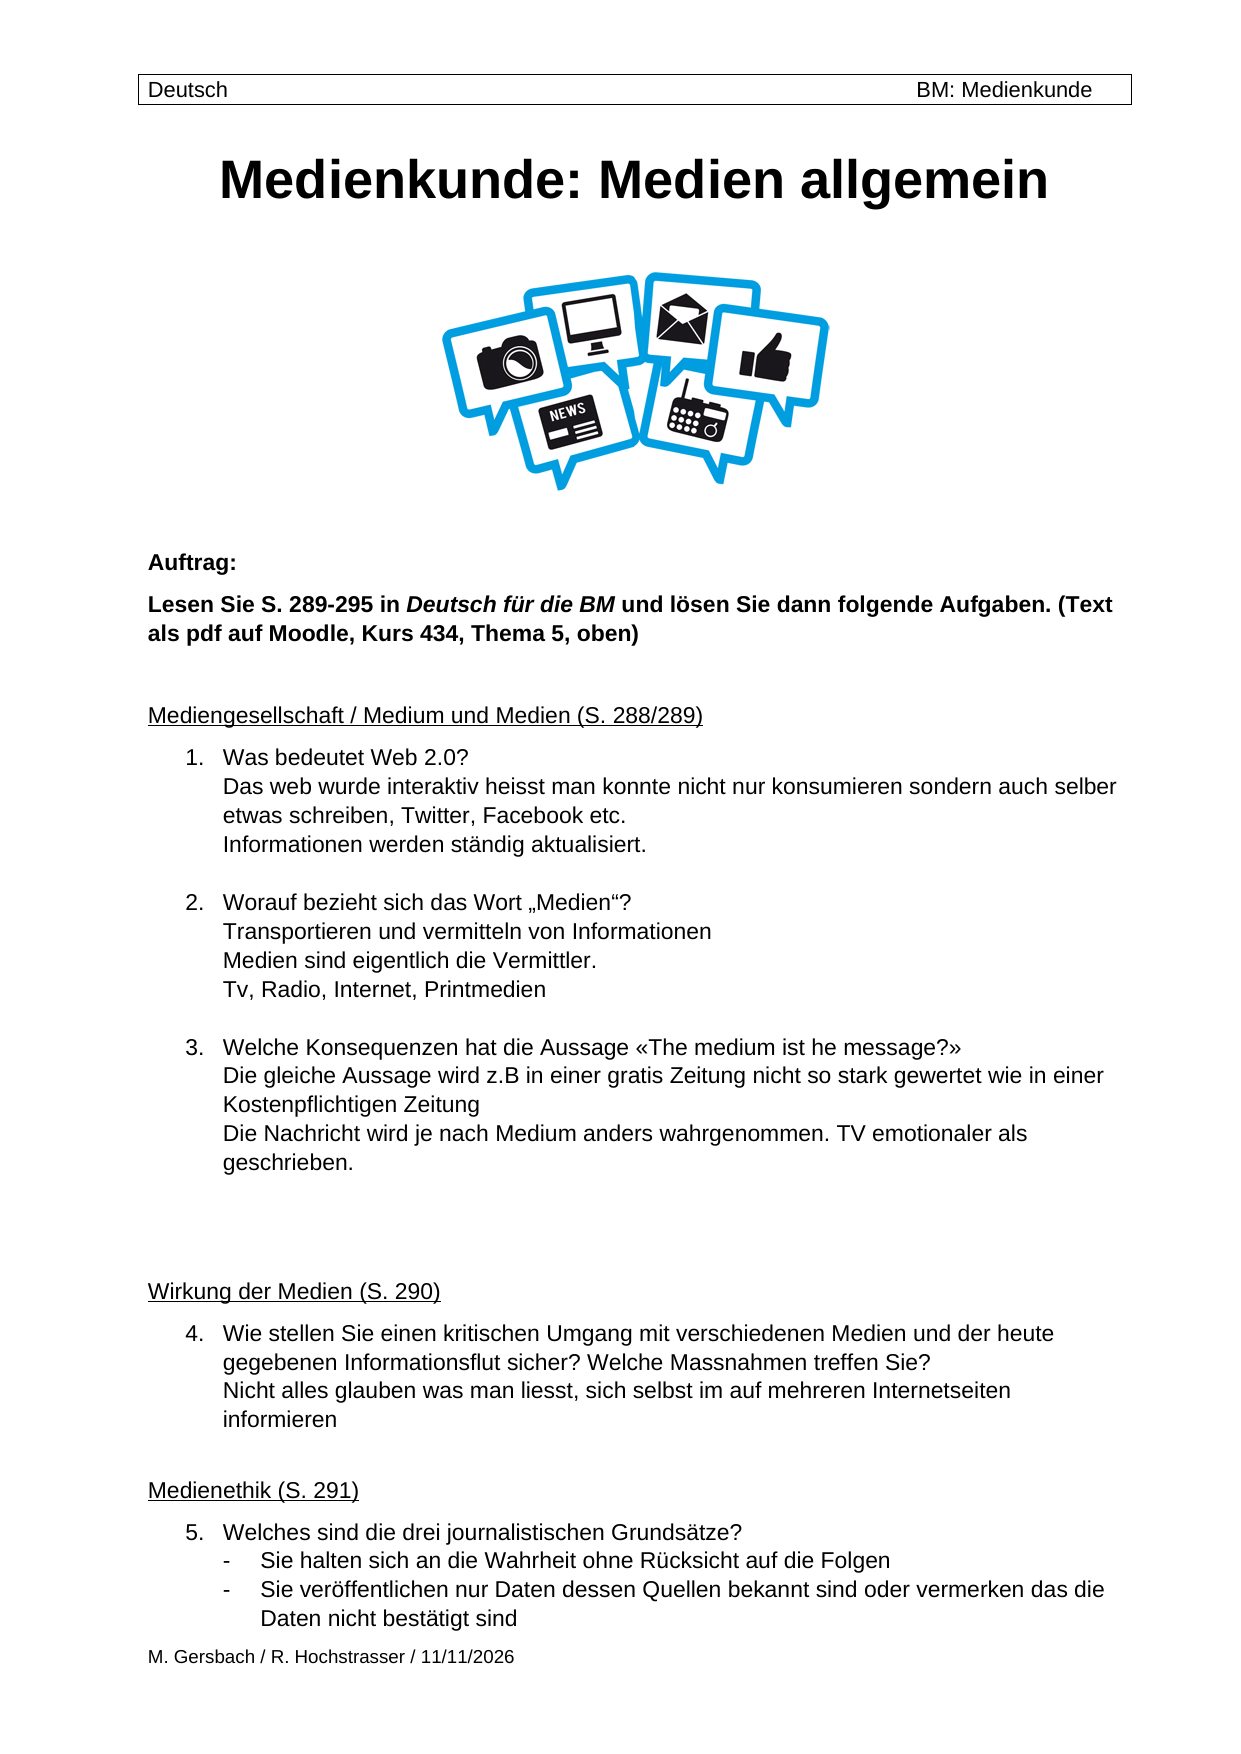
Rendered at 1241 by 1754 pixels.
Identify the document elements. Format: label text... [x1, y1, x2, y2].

list Tv, Radio, Internet, Printmedien [223, 976, 1122, 1002]
list Sie halten sich an die Wahrheit ohne Rücksicht auf die Folgen [223, 1547, 1122, 1574]
text Medienethik (S. 291) [148, 1477, 1122, 1503]
text Auftrag: [148, 549, 1122, 576]
list Sie veröffentlichen nur Daten dessen Quellen bekannt sind oder vermerken das die Daten nicht bestätigt sind [223, 1576, 1122, 1632]
list Was bedeutet Web 2.0? [185, 744, 1122, 770]
text Medienkunde: Medien allgemein [148, 148, 1122, 210]
text Lesen Sie S. 289-295 in Deutsch für die BM und lösen Sie dann folgende Aufgaben. (Text als pdf auf Moodle, Kurs 434, Thema 5, oben) [148, 591, 1122, 646]
list Medien sind eigentlich die Vermittler. [223, 947, 1122, 973]
list Das web wurde interaktiv heisst man konnte nicht nur konsumieren sondern auch selber etwas schreiben, Twitter, Facebook etc. [223, 773, 1122, 828]
list Welches sind die drei journalistischen Grundsätze? [185, 1518, 1122, 1545]
list Worauf bezieht sich das Wort „Medien“? [185, 889, 1122, 915]
list Welche Konsequenzen hat die Aussage «The medium ist he message?» Die gleiche Aussage wird z.B in einer gratis Zeitung nicht so stark gewertet wie in einer Kostenpflichtigen Zeitung [185, 1033, 1122, 1118]
text Wirkung der Medien (S. 290) [148, 1278, 1122, 1304]
list Die Nachricht wird je nach Medium anders wahrgenommen. TV emotionaler als geschrieben. [223, 1120, 1122, 1176]
list Wie stellen Sie einen kritischen Umgang mit verschiedenen Medien und der heute gegebenen Informationsflut sicher? Welche Massnahmen treffen Sie? Nicht alles glauben was man liesst, sich selbst im auf mehreren Internetseiten informieren [185, 1319, 1122, 1462]
picture [439, 270, 831, 493]
list Transportieren und vermitteln von Informationen [223, 918, 1122, 944]
list Informationen werden ständig aktualisiert. [223, 831, 1122, 857]
text Mediengesellschaft / Medium und Medien (S. 288/289) [148, 702, 1122, 729]
